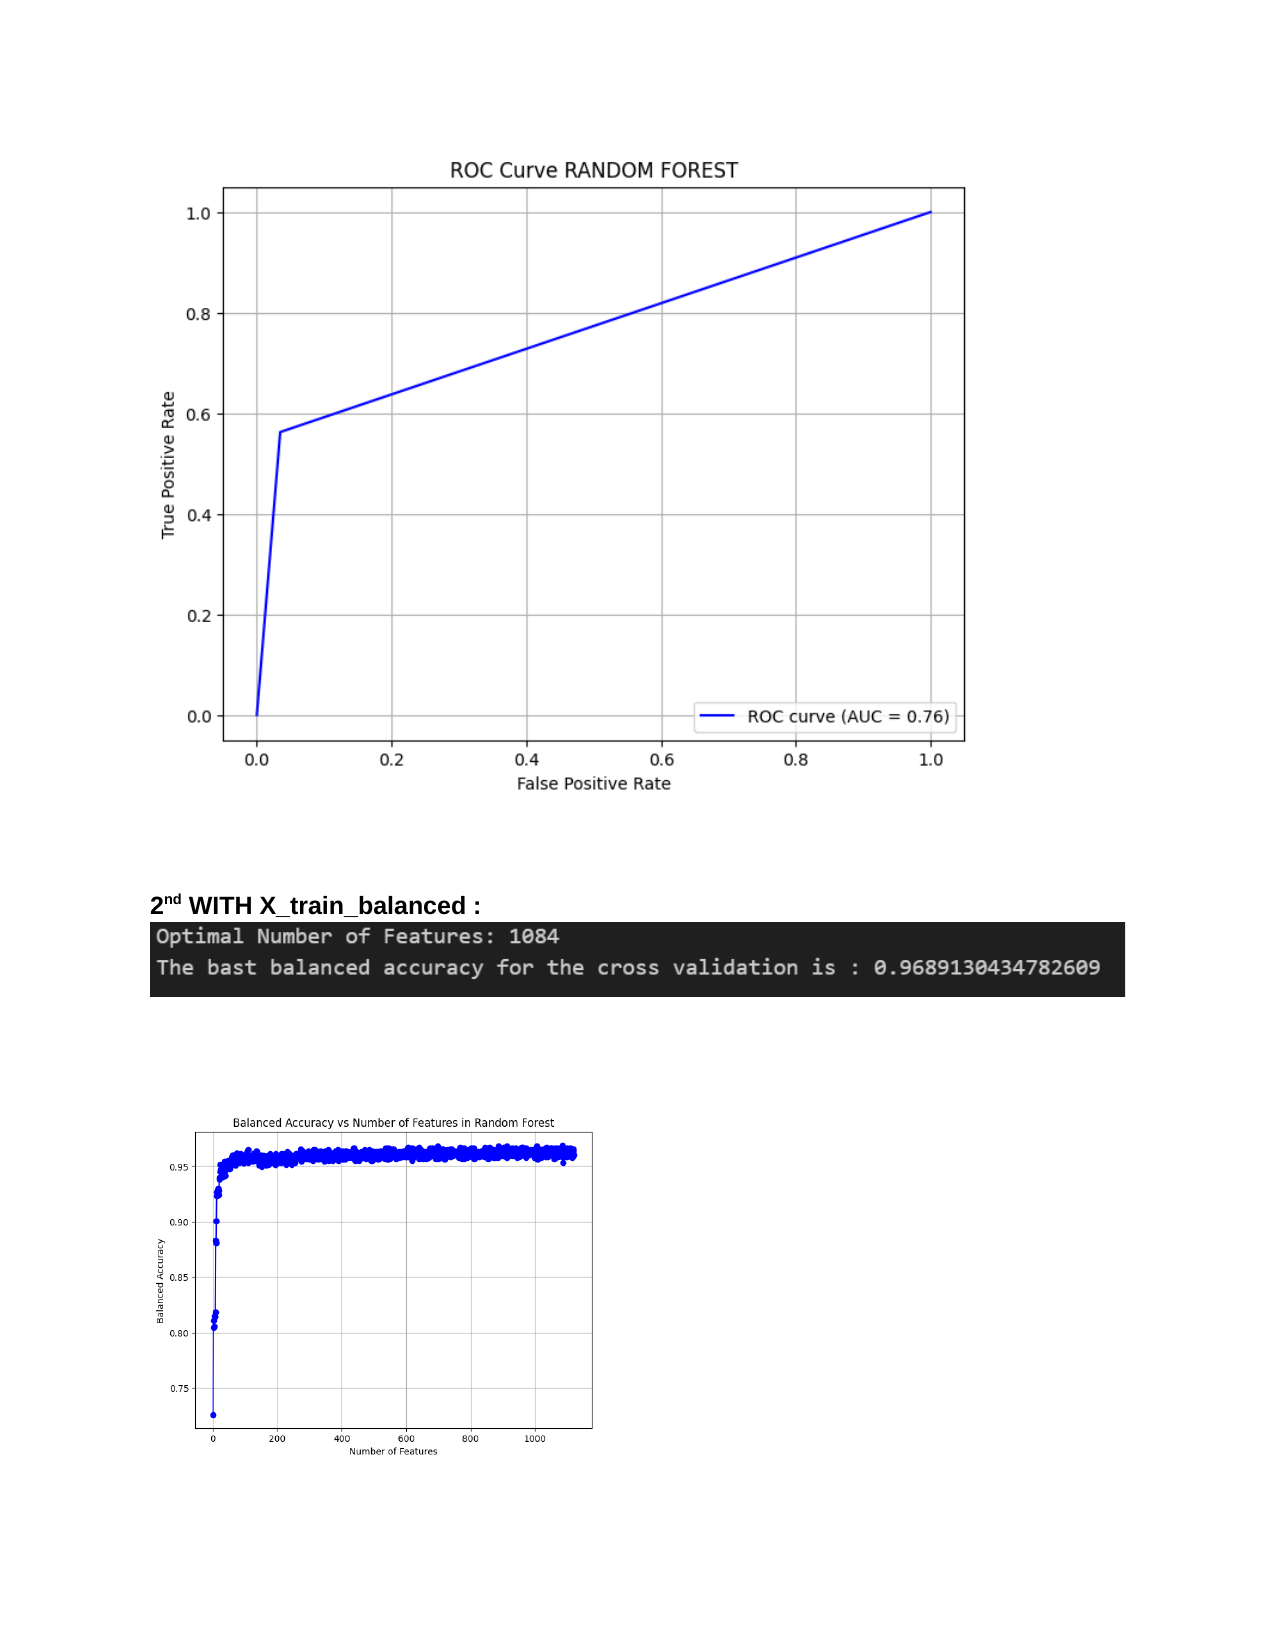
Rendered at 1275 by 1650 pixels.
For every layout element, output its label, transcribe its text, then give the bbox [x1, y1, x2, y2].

picture [150, 1112, 598, 1462]
picture [150, 922, 1125, 997]
text 2nd WITH X_train_balanced : [150, 891, 1125, 920]
picture [150, 150, 976, 804]
